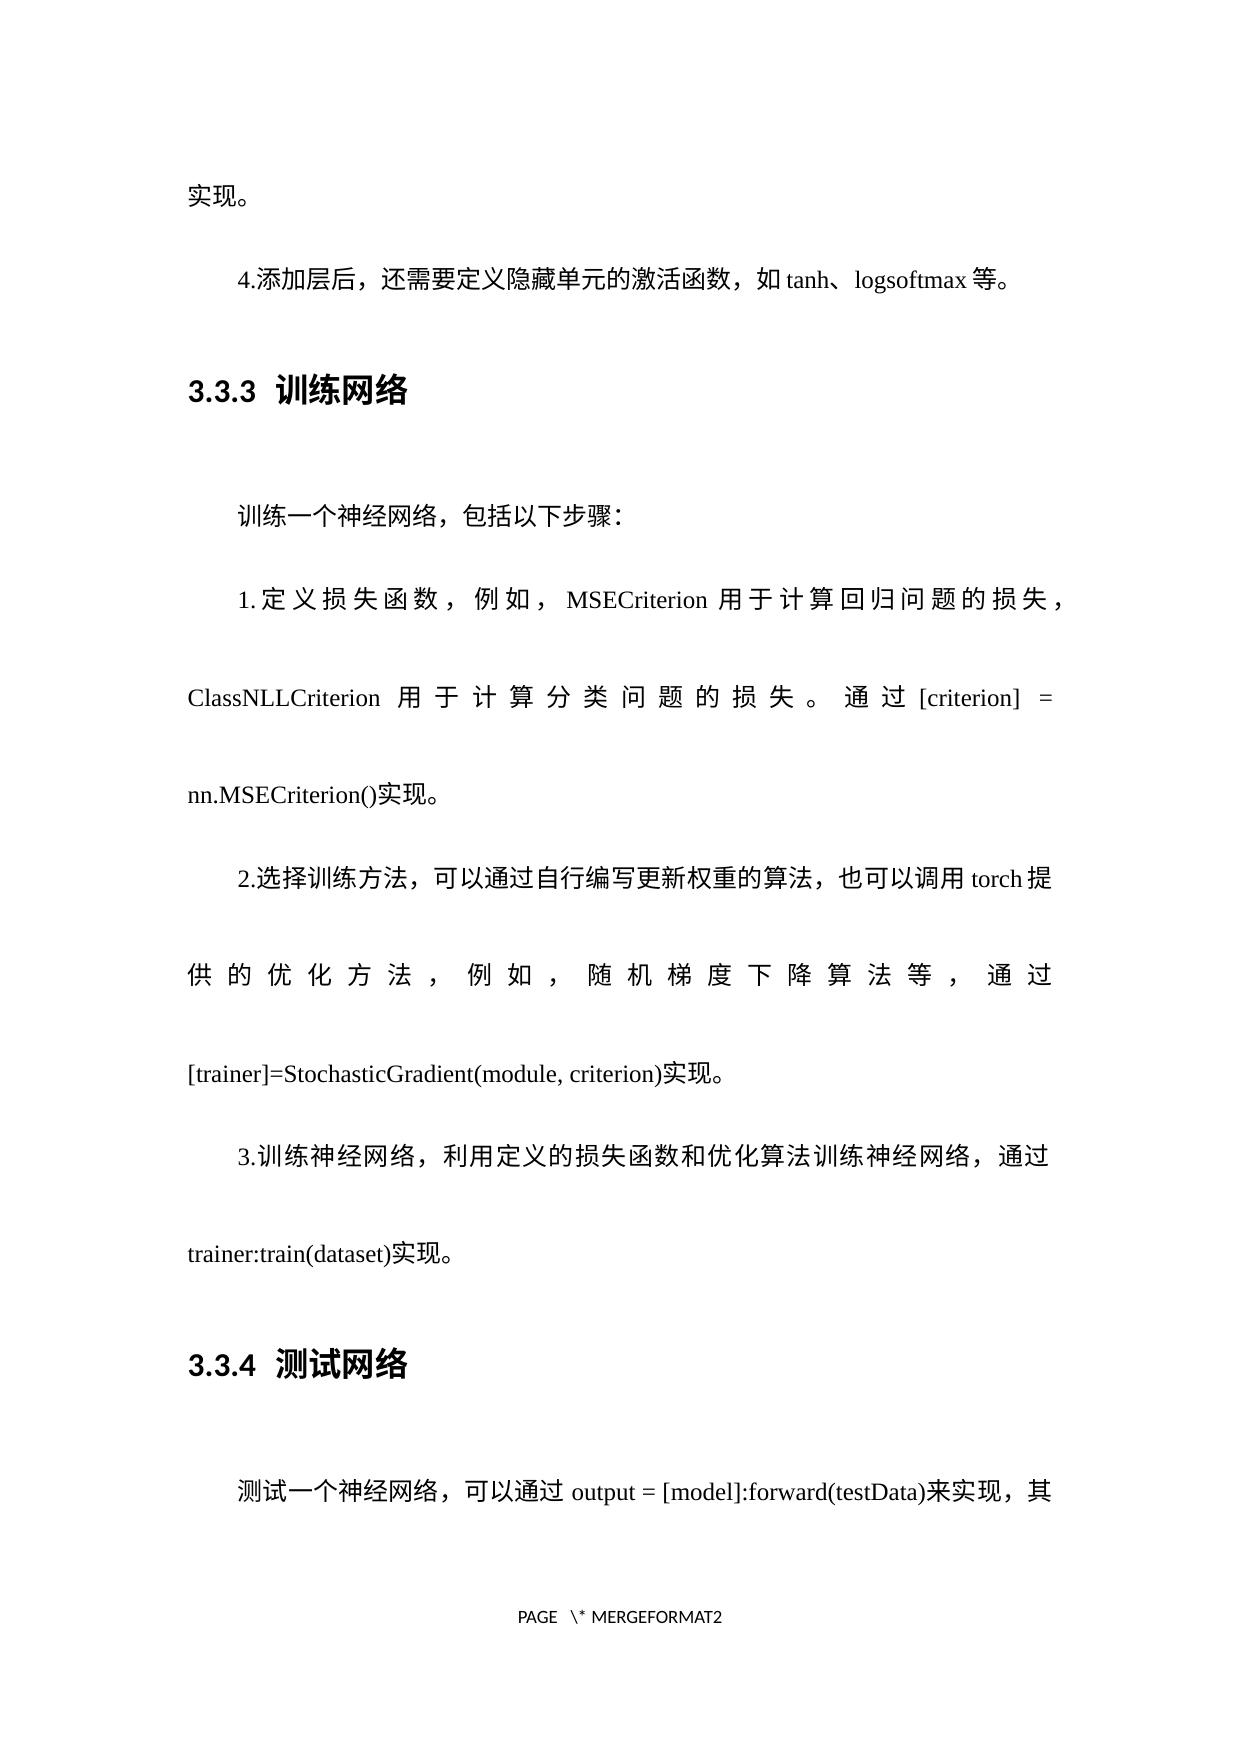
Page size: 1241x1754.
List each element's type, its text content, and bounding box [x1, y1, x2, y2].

subtitle 训练网络 [187, 355, 1053, 420]
text 2.选择训练方法，可以通过自行编写更新权重的算法，也可以调用torch提供的优化方法，例如，随机梯度下降算法等，通过[trainer]=StochasticGradient(module, criterion)实现。 [187, 844, 1053, 1104]
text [187, 162, 1053, 227]
text 4.添加层后，还需要定义隐藏单元的激活函数，如tanh、logsoftmax等。 [187, 245, 1053, 310]
text 1.定义损失函数，例如，MSECriterion用于计算回归问题的损失，ClassNLLCriterion用于计算分类问题的损失。通过[criterion] = nn.MSECriterion()实现。 [187, 566, 1053, 826]
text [187, 1457, 1053, 1522]
subtitle 测试网络 [187, 1329, 1053, 1394]
text 3.训练神经网络，利用定义的损失函数和优化算法训练神经网络，通过trainer:train(dataset)实现。 [187, 1122, 1053, 1284]
text 训练一个神经网络，包括以下步骤： [187, 482, 1053, 547]
